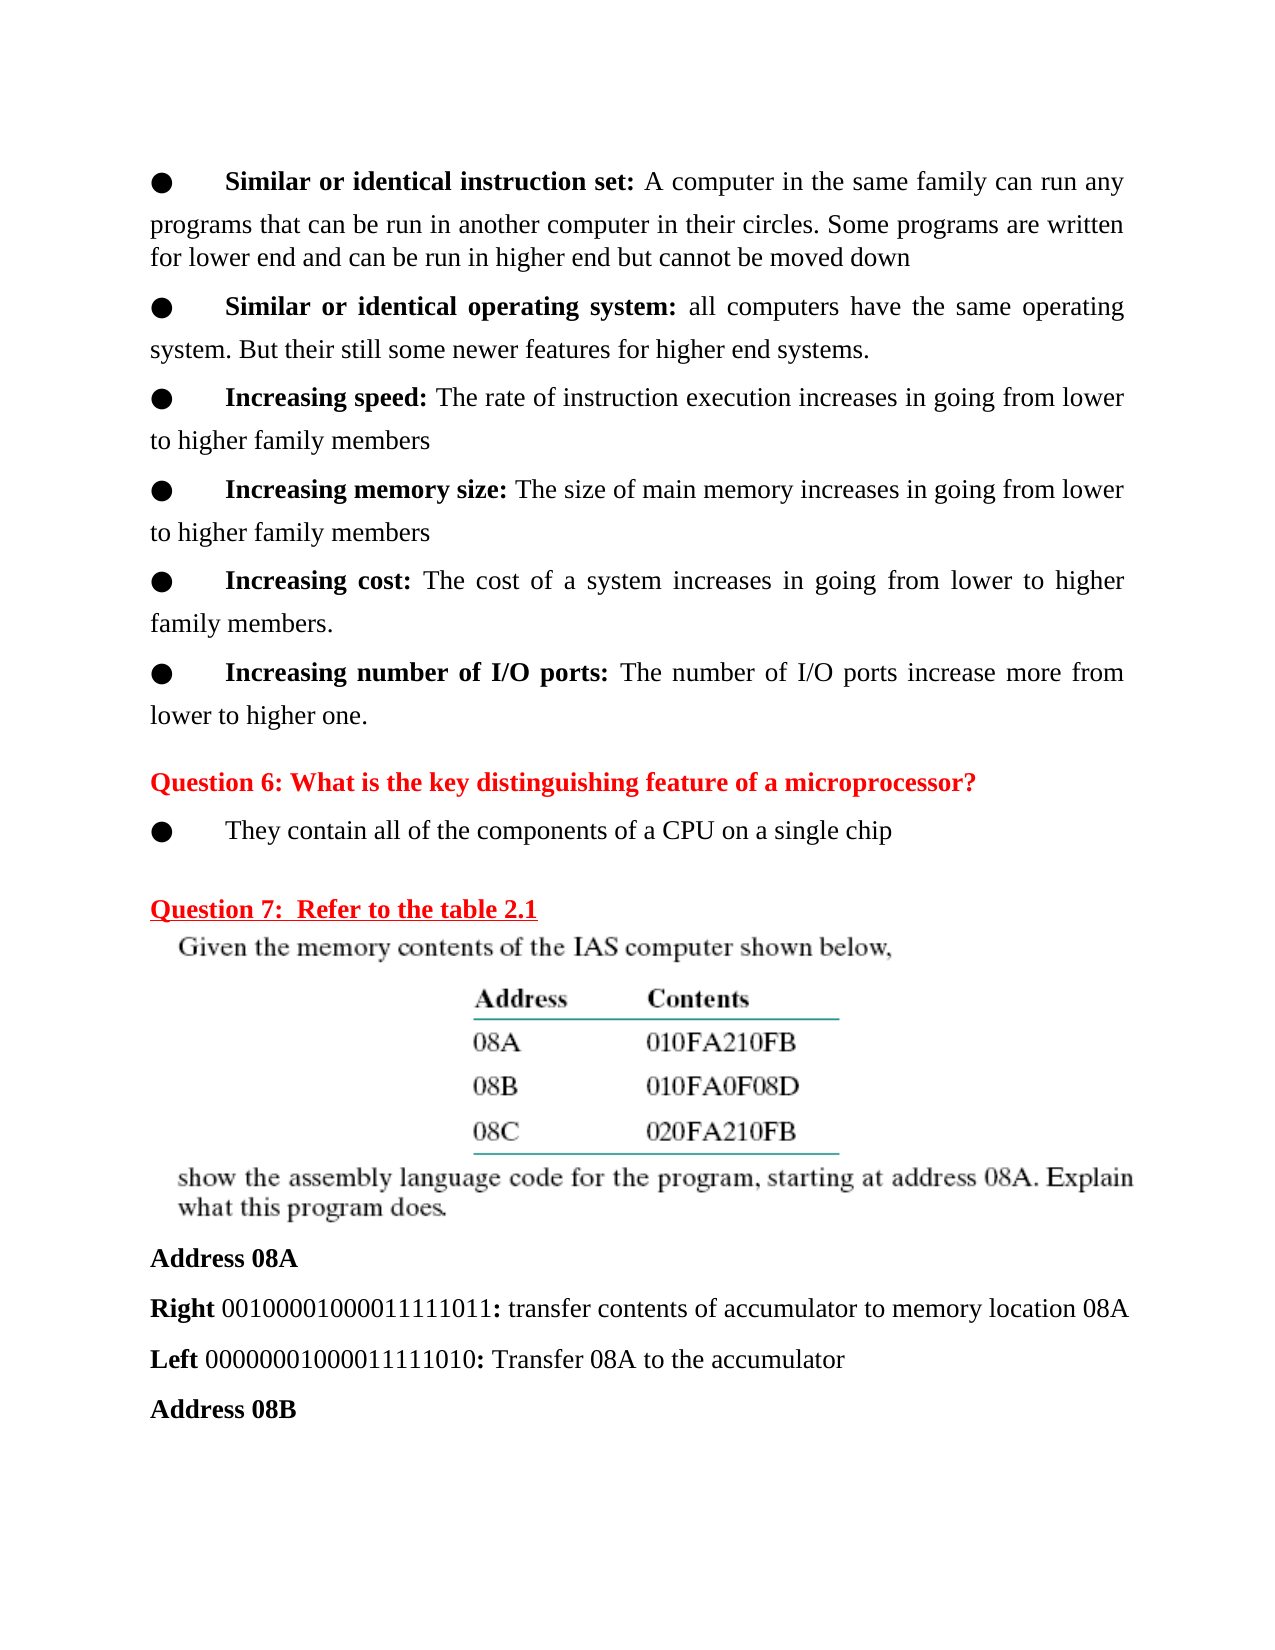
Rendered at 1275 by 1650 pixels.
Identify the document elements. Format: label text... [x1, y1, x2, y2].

list Increasing cost: The cost of a system increases in going from lower to higher family members. [150, 549, 1125, 638]
list Similar or identical operating system: all computers have the same operating system. But their still some newer features for higher end systems. [150, 275, 1125, 364]
list Similar or identical instruction set: A computer in the same family can run any programs that can be run in another computer in their circles. Some programs are written for lower end and can be run in higher end but cannot be moved down [150, 150, 1125, 273]
text Question 6: What is the key distinguishing feature of a microprocessor? [150, 766, 1125, 797]
text Question 7: Refer to the table 2.1 [150, 893, 1125, 924]
picture [172, 931, 1140, 1224]
text Left 00000001000011111010: Transfer 08A to the accumulator [150, 1343, 1125, 1374]
text Address 08B [150, 1393, 1125, 1424]
text Right 00100001000011111011: transfer contents of accumulator to memory location 08A [150, 1293, 1154, 1324]
list Increasing memory size: The size of main memory increases in going from lower to higher family members [150, 458, 1125, 547]
list Increasing number of I/O ports: The number of I/O ports increase more from lower to higher one. [150, 641, 1125, 730]
list Increasing speed: The rate of instruction execution increases in going from lower to higher family members [150, 366, 1125, 456]
list They contain all of the components of a CPU on a single chip [150, 799, 1125, 855]
